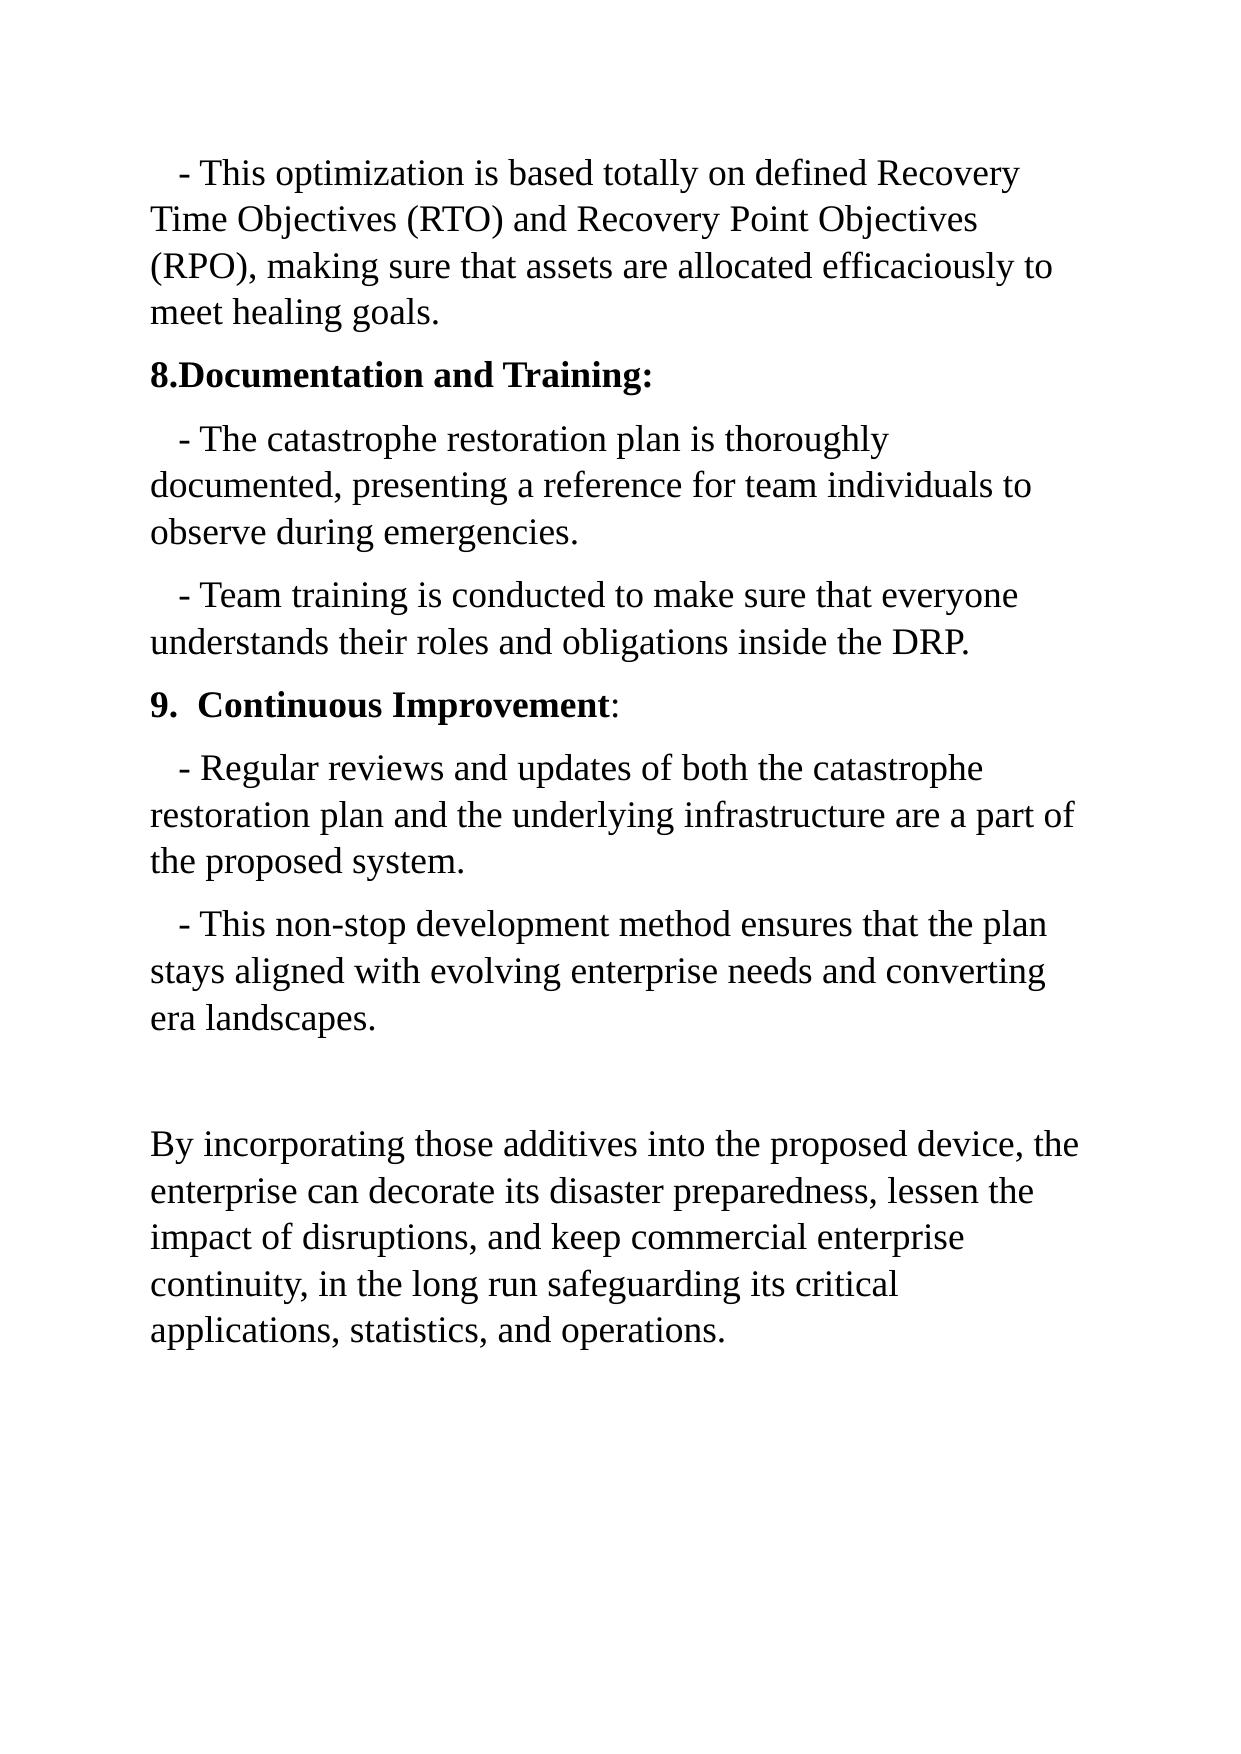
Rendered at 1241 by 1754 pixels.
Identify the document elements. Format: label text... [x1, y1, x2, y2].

text 8.Documentation and Training: [150, 353, 1090, 396]
text - The catastrophe restoration plan is thoroughly documented, presenting a reference for team individuals to observe during emergencies. [150, 416, 1090, 552]
text - Team training is conducted to make sure that everyone understands their roles and obligations inside the DRP. [150, 572, 1090, 662]
text - Regular reviews and updates of both the catastrophe restoration plan and the underlying infrastructure are a part of the proposed system. [150, 746, 1090, 882]
text - This optimization is based totally on defined Recovery Time Objectives (RTO) and Recovery Point Objectives (RPO), making sure that assets are allocated efficaciously to meet healing goals. [150, 150, 1090, 333]
text 9. Continuous Improvement: [150, 682, 1090, 725]
text By incorporating those additives into the proposed device, the enterprise can decorate its disaster preparedness, lessen the impact of disruptions, and keep commercial enterprise continuity, in the long run safeguarding its critical applications, statistics, and operations. [150, 1121, 1090, 1351]
text - This non-stop development method ensures that the plan stays aligned with evolving enterprise needs and converting era landscapes. [150, 902, 1090, 1038]
